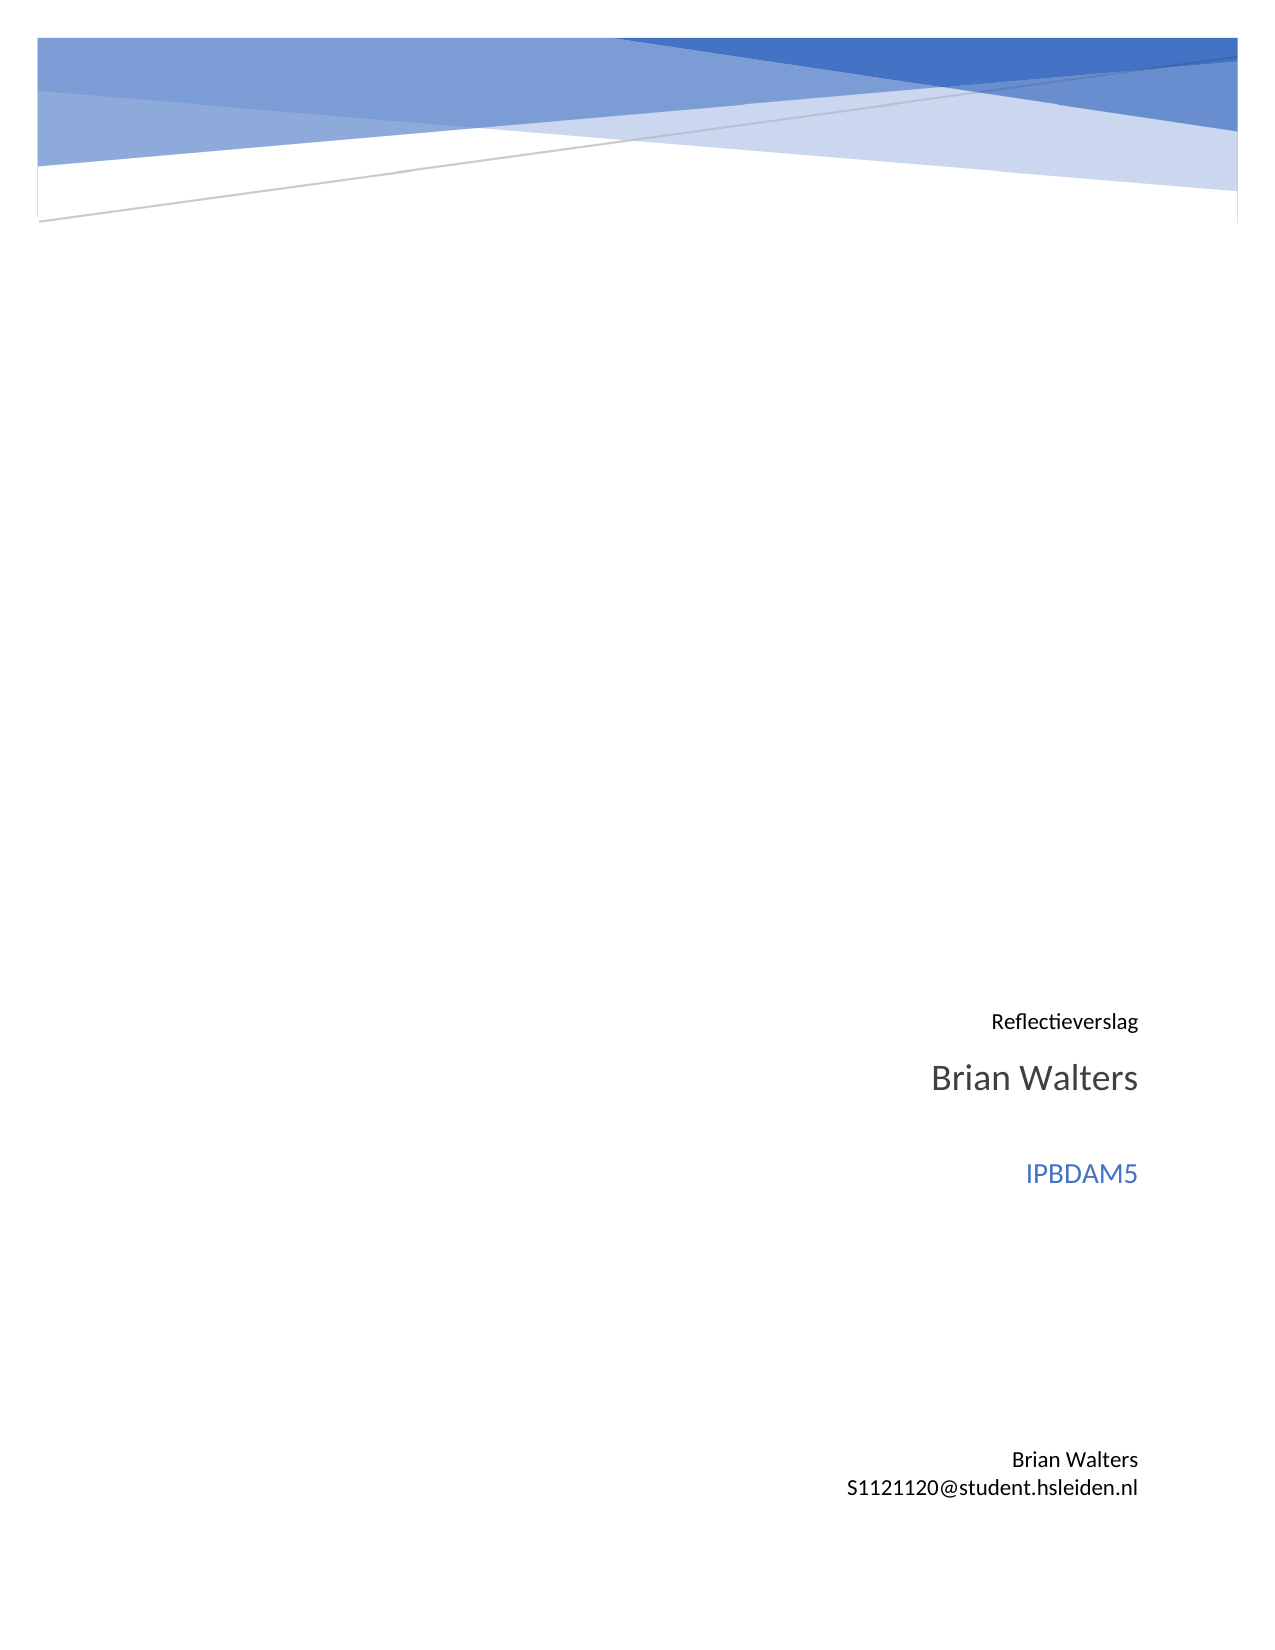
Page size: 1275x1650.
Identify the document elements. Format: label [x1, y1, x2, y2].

picture [37, 37, 1238, 238]
